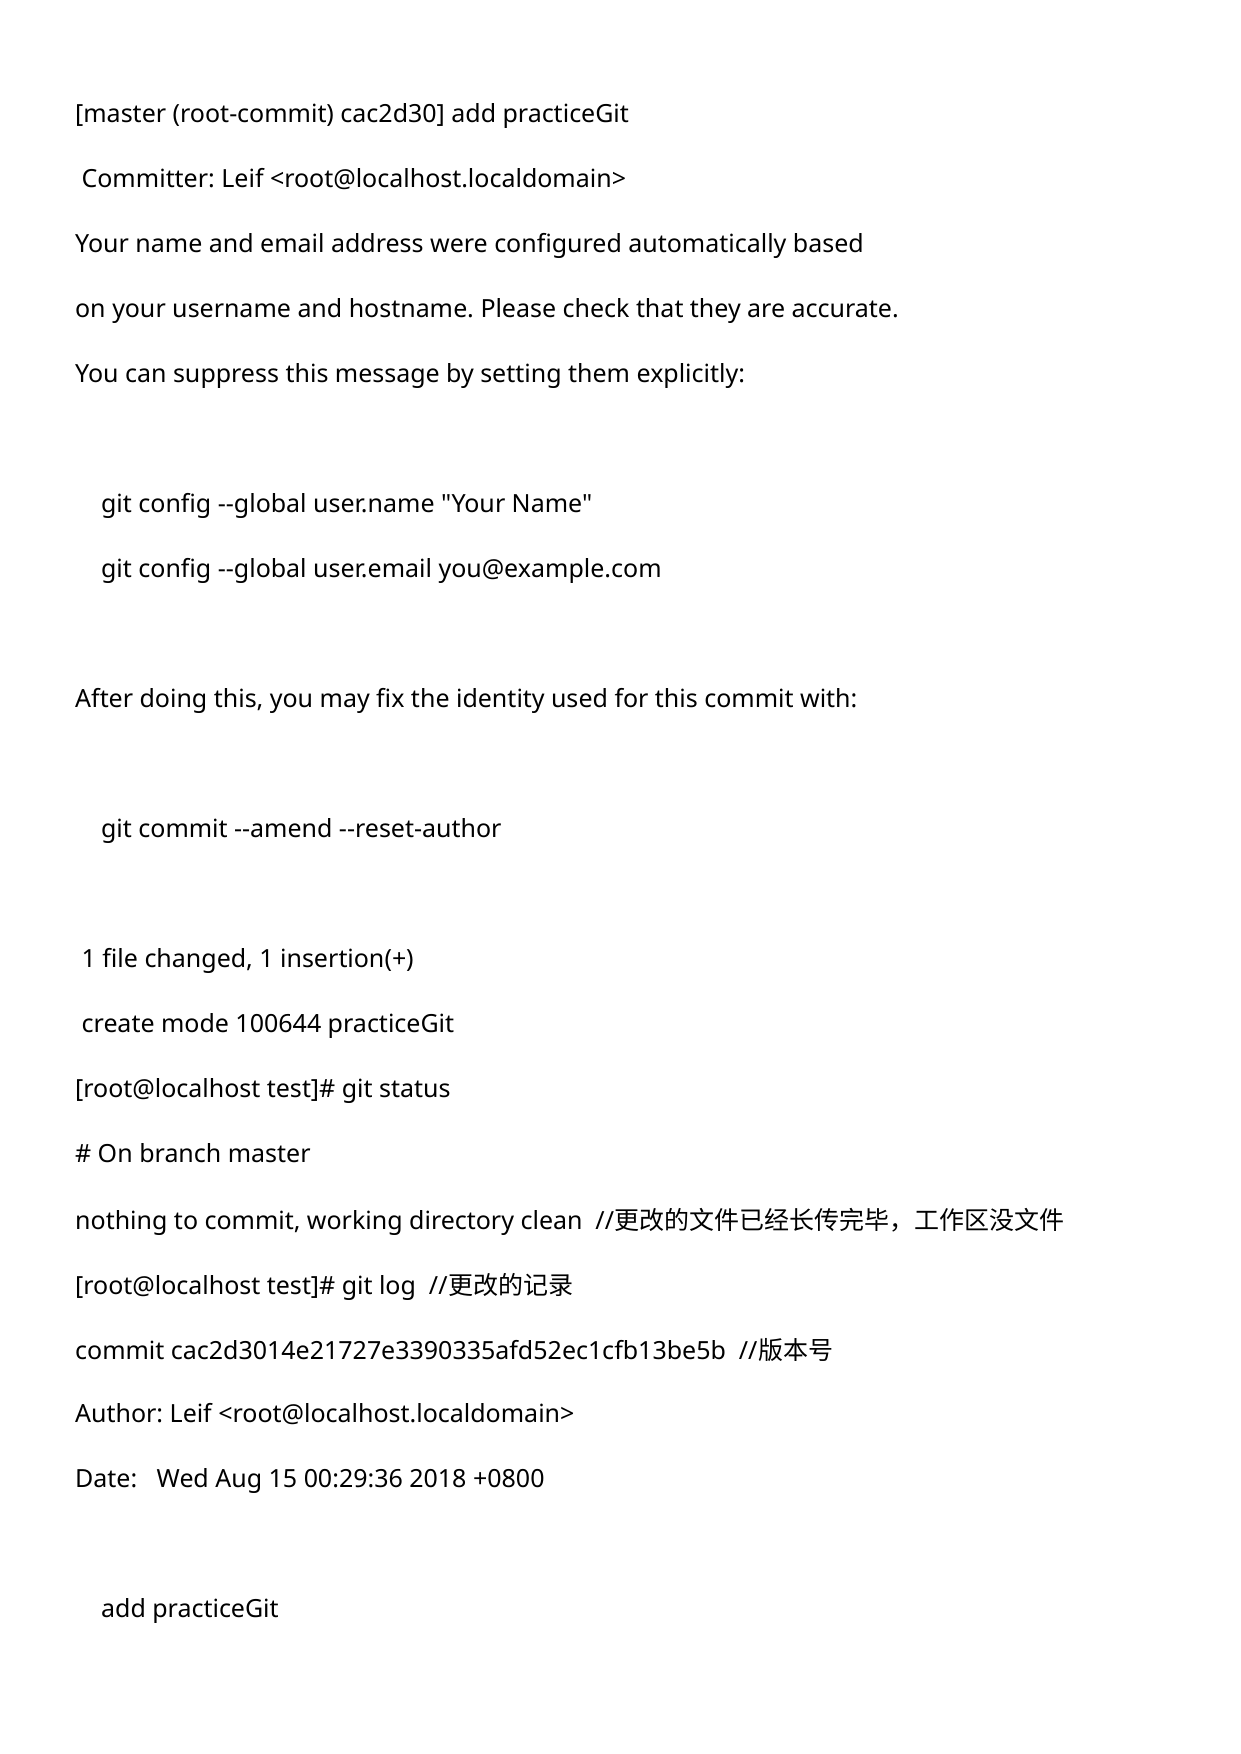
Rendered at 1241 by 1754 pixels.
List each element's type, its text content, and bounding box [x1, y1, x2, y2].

text [master (root-commit) cac2d30] add practiceGit [75, 81, 1165, 146]
text After doing this, you may fix the identity used for this commit with: [75, 666, 1165, 731]
text # On branch master [75, 1121, 1165, 1186]
text Date: Wed Aug 15 00:29:36 2018 +0800 [75, 1446, 1165, 1511]
text commit cac2d3014e21727e3390335afd52ec1cfb13be5b //版本号 [75, 1316, 1165, 1381]
text Committer: Leif <root@localhost.localdomain> [75, 146, 1165, 211]
text [root@localhost test]# git log //更改的记录 [75, 1251, 1165, 1316]
text Your name and email address were configured automatically based [75, 211, 1165, 276]
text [75, 1381, 1165, 1446]
text on your username and hostname. Please check that they are accurate. [75, 276, 1165, 341]
text 1 file changed, 1 insertion(+) [75, 926, 1165, 991]
text add practiceGit [75, 1576, 1165, 1641]
text You can suppress this message by setting them explicitly: [75, 341, 1165, 406]
text nothing to commit, working directory clean //更改的文件已经长传完毕，工作区没文件 [75, 1186, 1165, 1251]
text git commit --amend --reset-author [75, 796, 1165, 861]
text git config --global user.email you@example.com [75, 536, 1165, 601]
text git config --global user.name "Your Name" [75, 471, 1165, 536]
text create mode 100644 practiceGit [75, 991, 1165, 1056]
text [root@localhost test]# git status [75, 1056, 1165, 1121]
